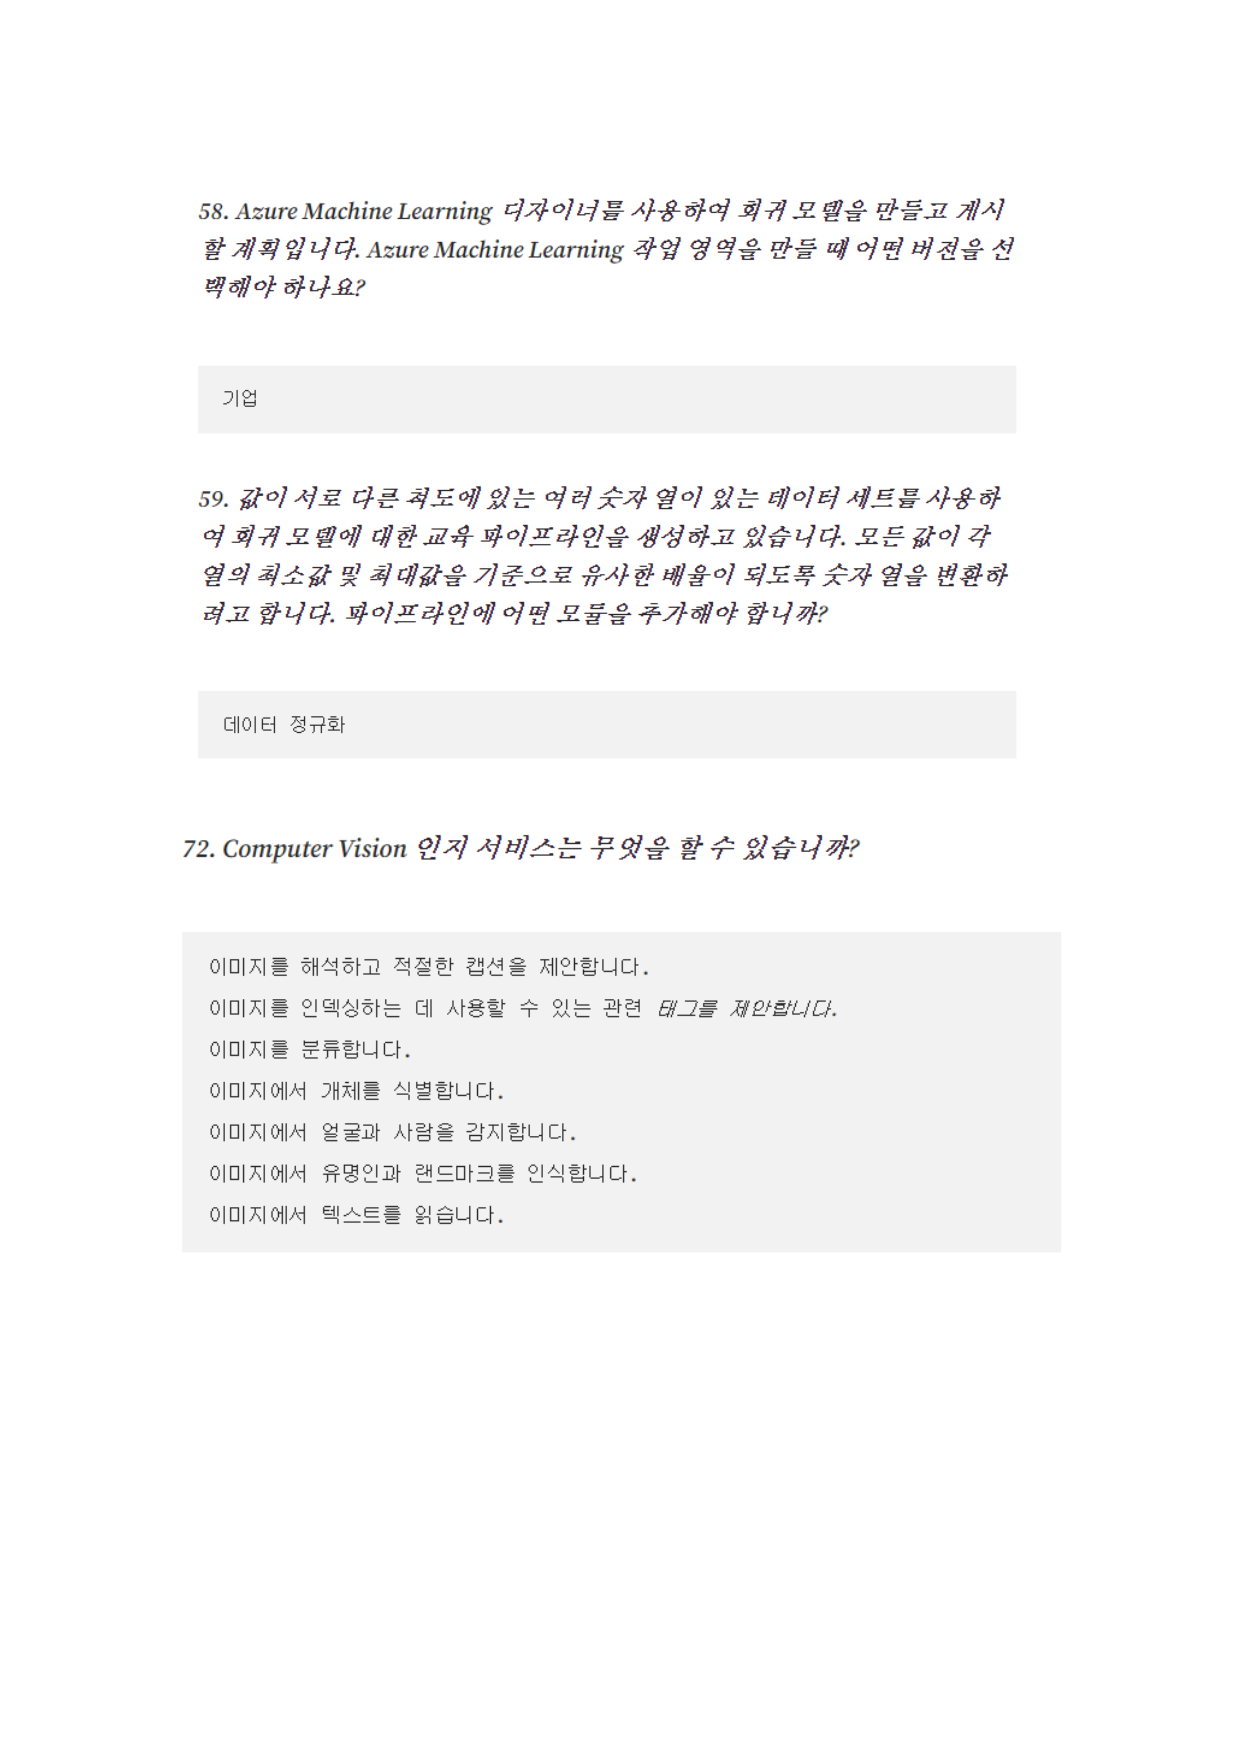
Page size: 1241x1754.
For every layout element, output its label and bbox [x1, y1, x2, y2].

picture [150, 821, 1091, 1281]
picture [150, 177, 1091, 803]
